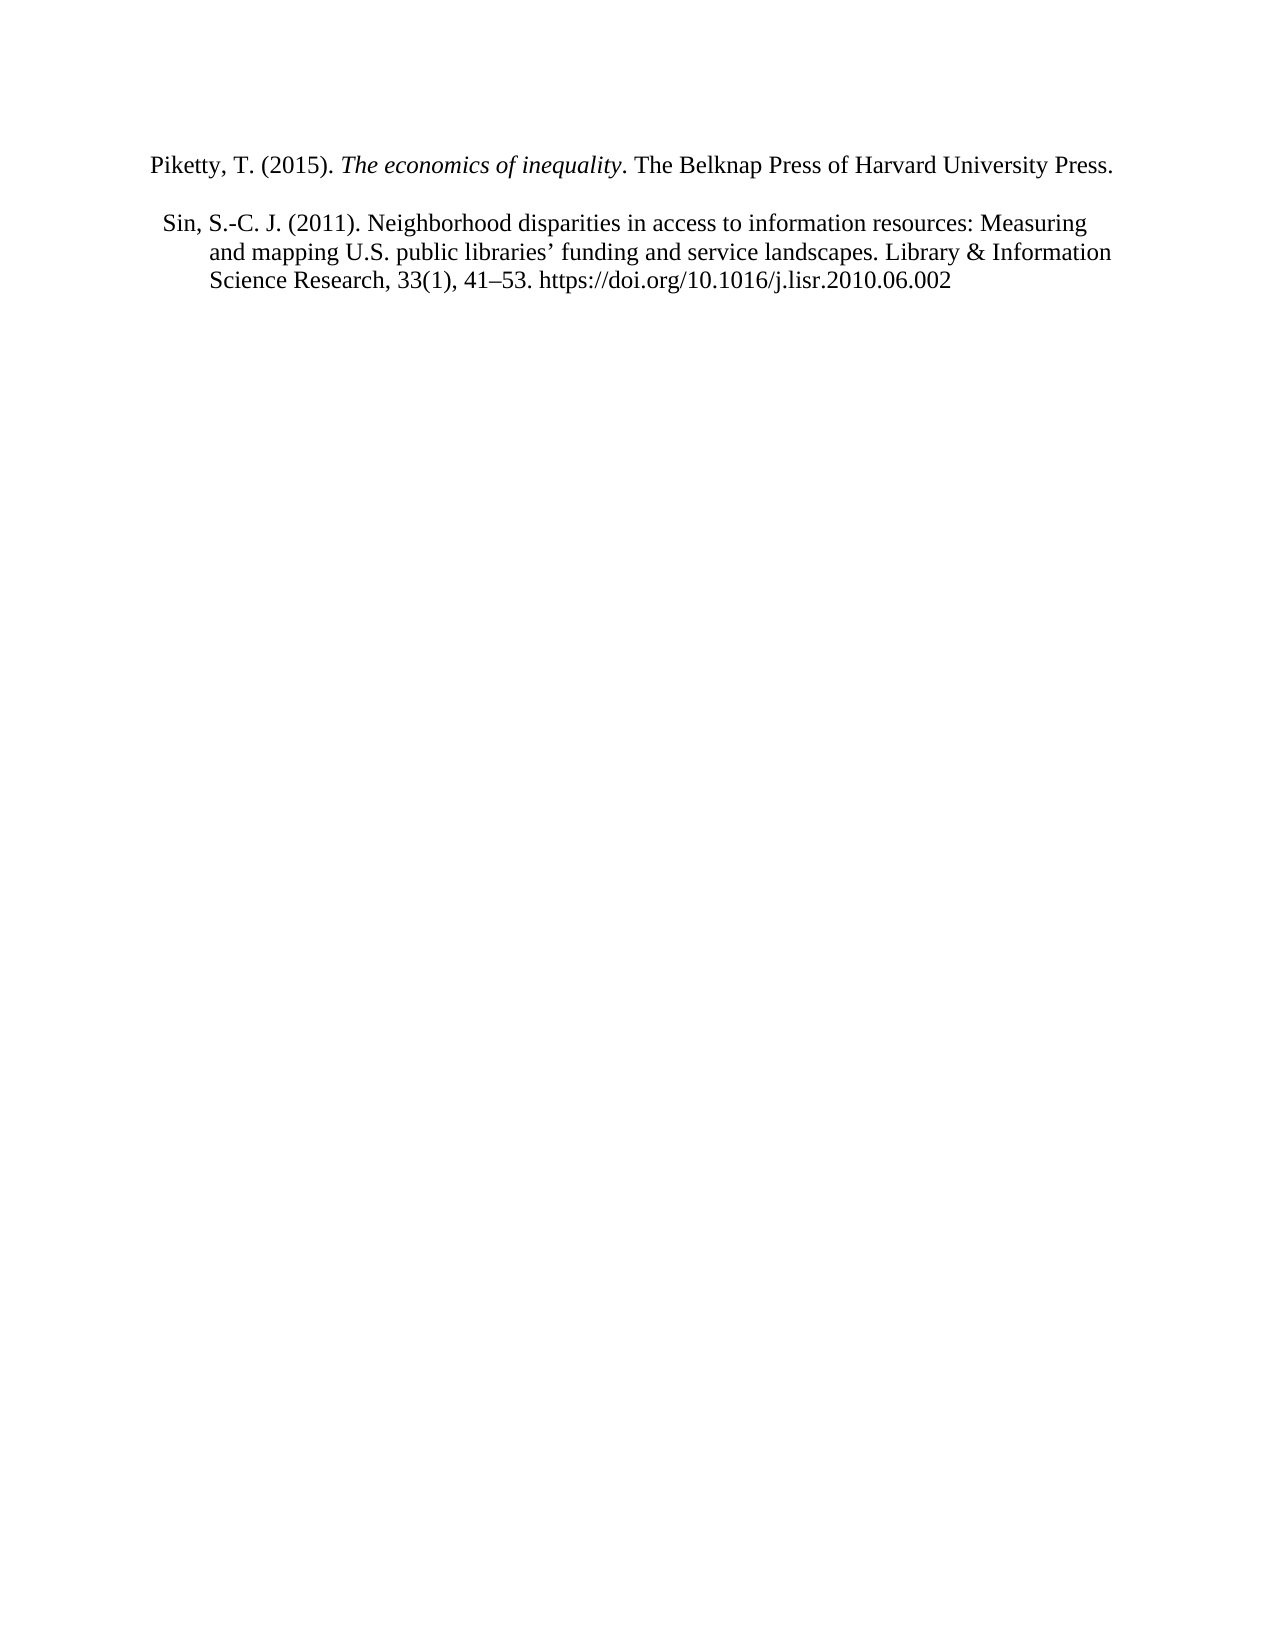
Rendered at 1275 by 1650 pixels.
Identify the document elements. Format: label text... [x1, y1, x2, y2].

text Piketty, T. (2015). The economics of inequality. The Belknap Press of Harvard University Press. [150, 150, 1125, 179]
text Sin, S.-C. J. (2011). Neighborhood disparities in access to information resources: Measuring and mapping U.S. public libraries’ funding and service landscapes. Library & Information Science Research, 33(1), 41–53. https://doi.org/10.1016/j.lisr.2010.06.002 [150, 208, 1125, 294]
